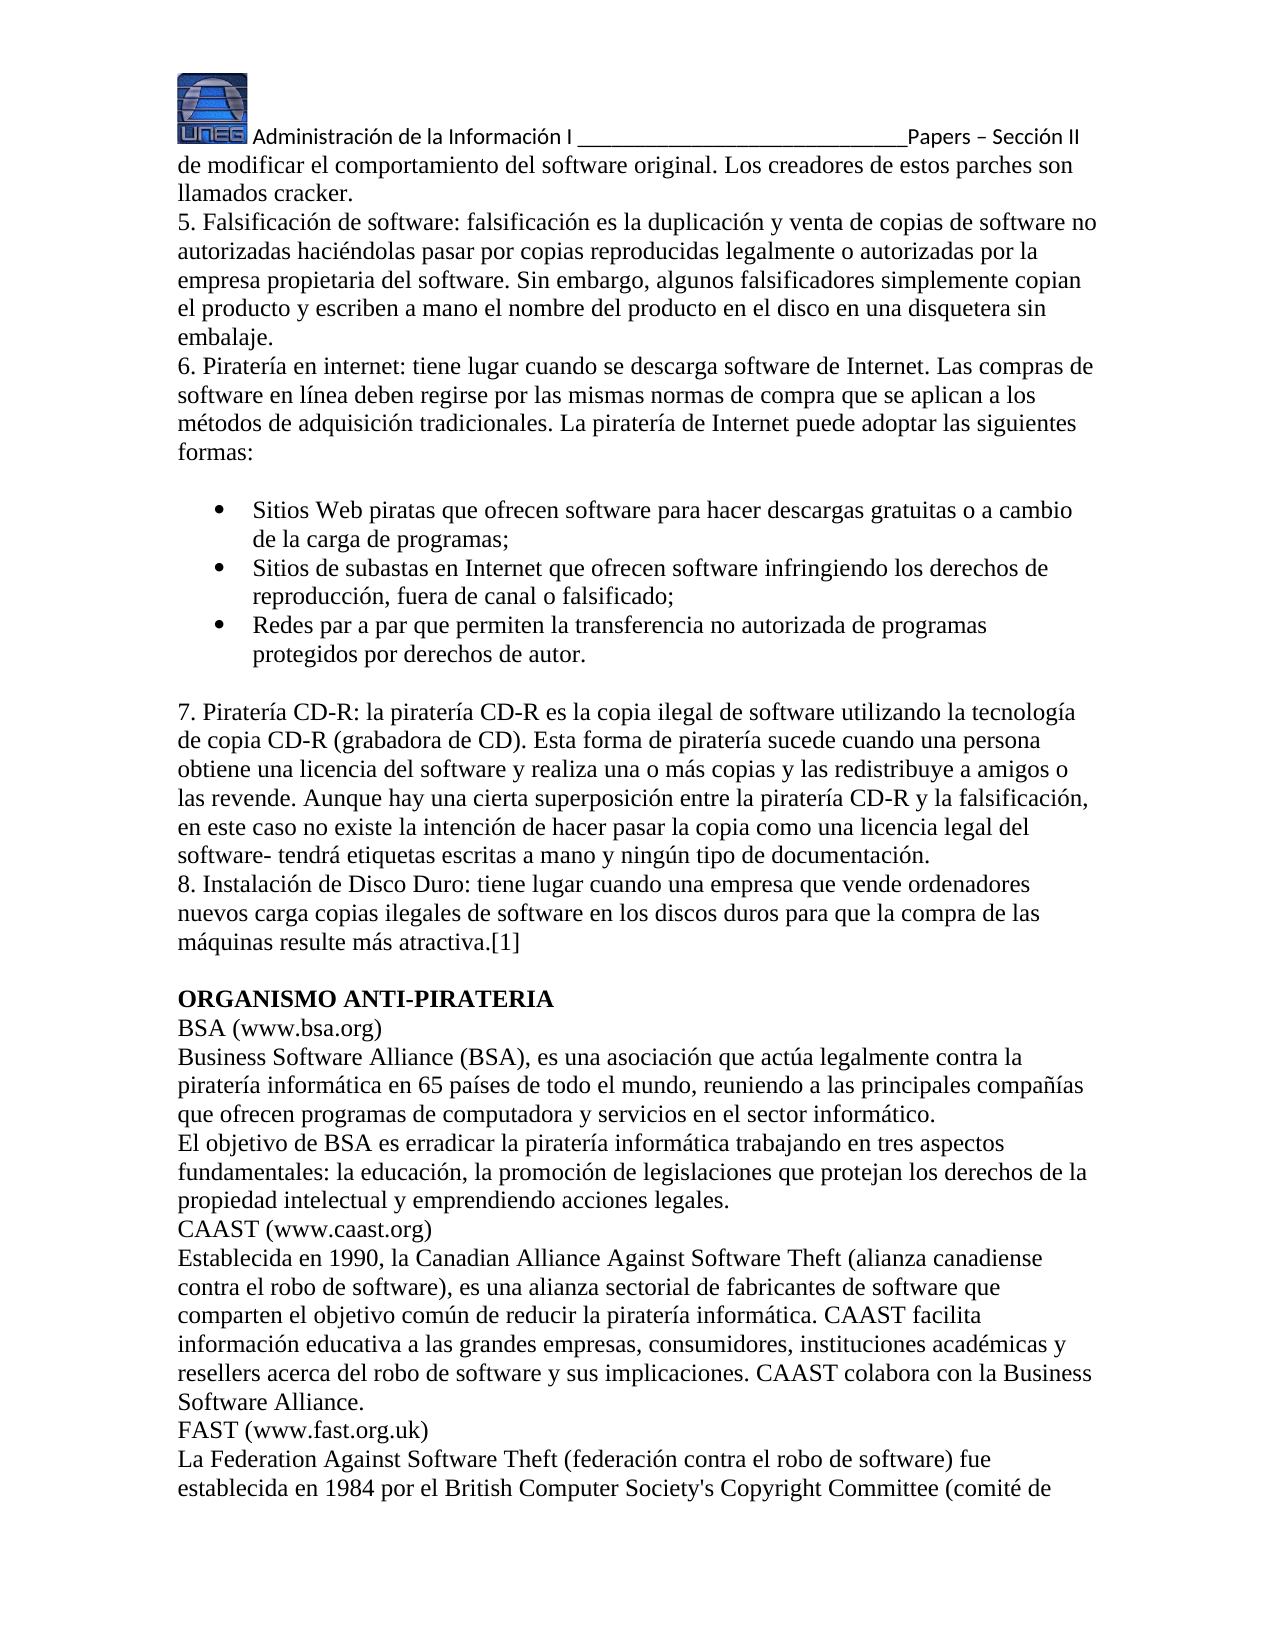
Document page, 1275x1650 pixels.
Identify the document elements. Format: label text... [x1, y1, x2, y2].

picture [177, 73, 248, 144]
list Redes par a par que permiten la transferencia no autorizada de programas protegidos por derechos de autor. [215, 610, 1098, 668]
list Sitios de subastas en Internet que ofrecen software infringiendo los derechos de reproducción, fuera de canal o falsificado; [215, 553, 1098, 610]
list Sitios Web piratas que ofrecen software para hacer descargas gratuitas o a cambio de la carga de programas; [215, 495, 1098, 553]
